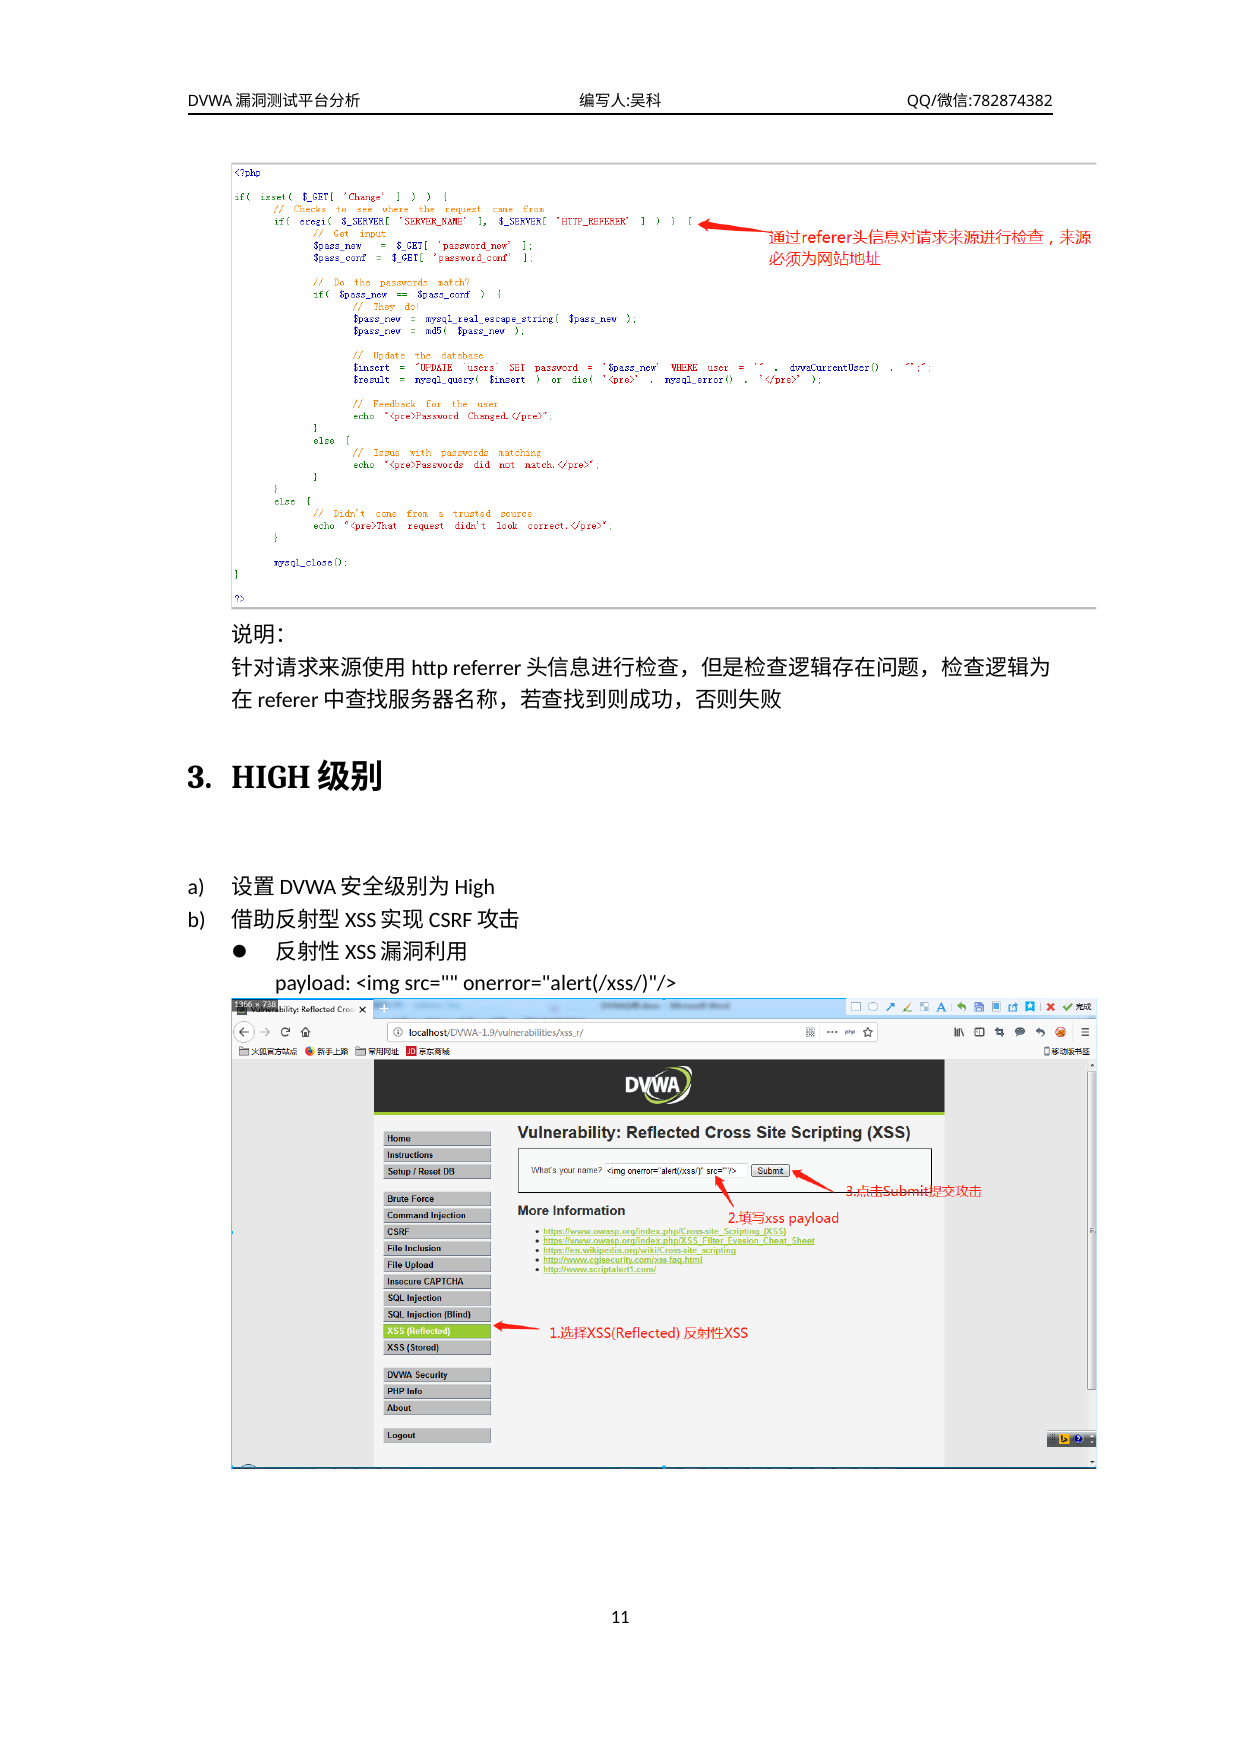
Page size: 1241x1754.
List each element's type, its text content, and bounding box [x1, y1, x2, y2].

list 说明： [231, 617, 1053, 649]
list 针对请求来源使用http referrer头信息进行检查，但是检查逻辑存在问题，检查逻辑为在referer中查找服务器名称，若查找到则成功，否则失败 [231, 649, 1053, 714]
list 反射性XSS漏洞利用 [231, 934, 1053, 966]
list 设置DVWA安全级别为High [187, 869, 1053, 901]
picture [231, 998, 1097, 1469]
subtitle HIGH级别 [187, 742, 1053, 807]
list payload: <img src="" onerror="alert(/xss/)"/> [275, 966, 1053, 998]
list 借助反射型XSS实现CSRF攻击 [187, 901, 1053, 934]
picture [231, 162, 1097, 610]
